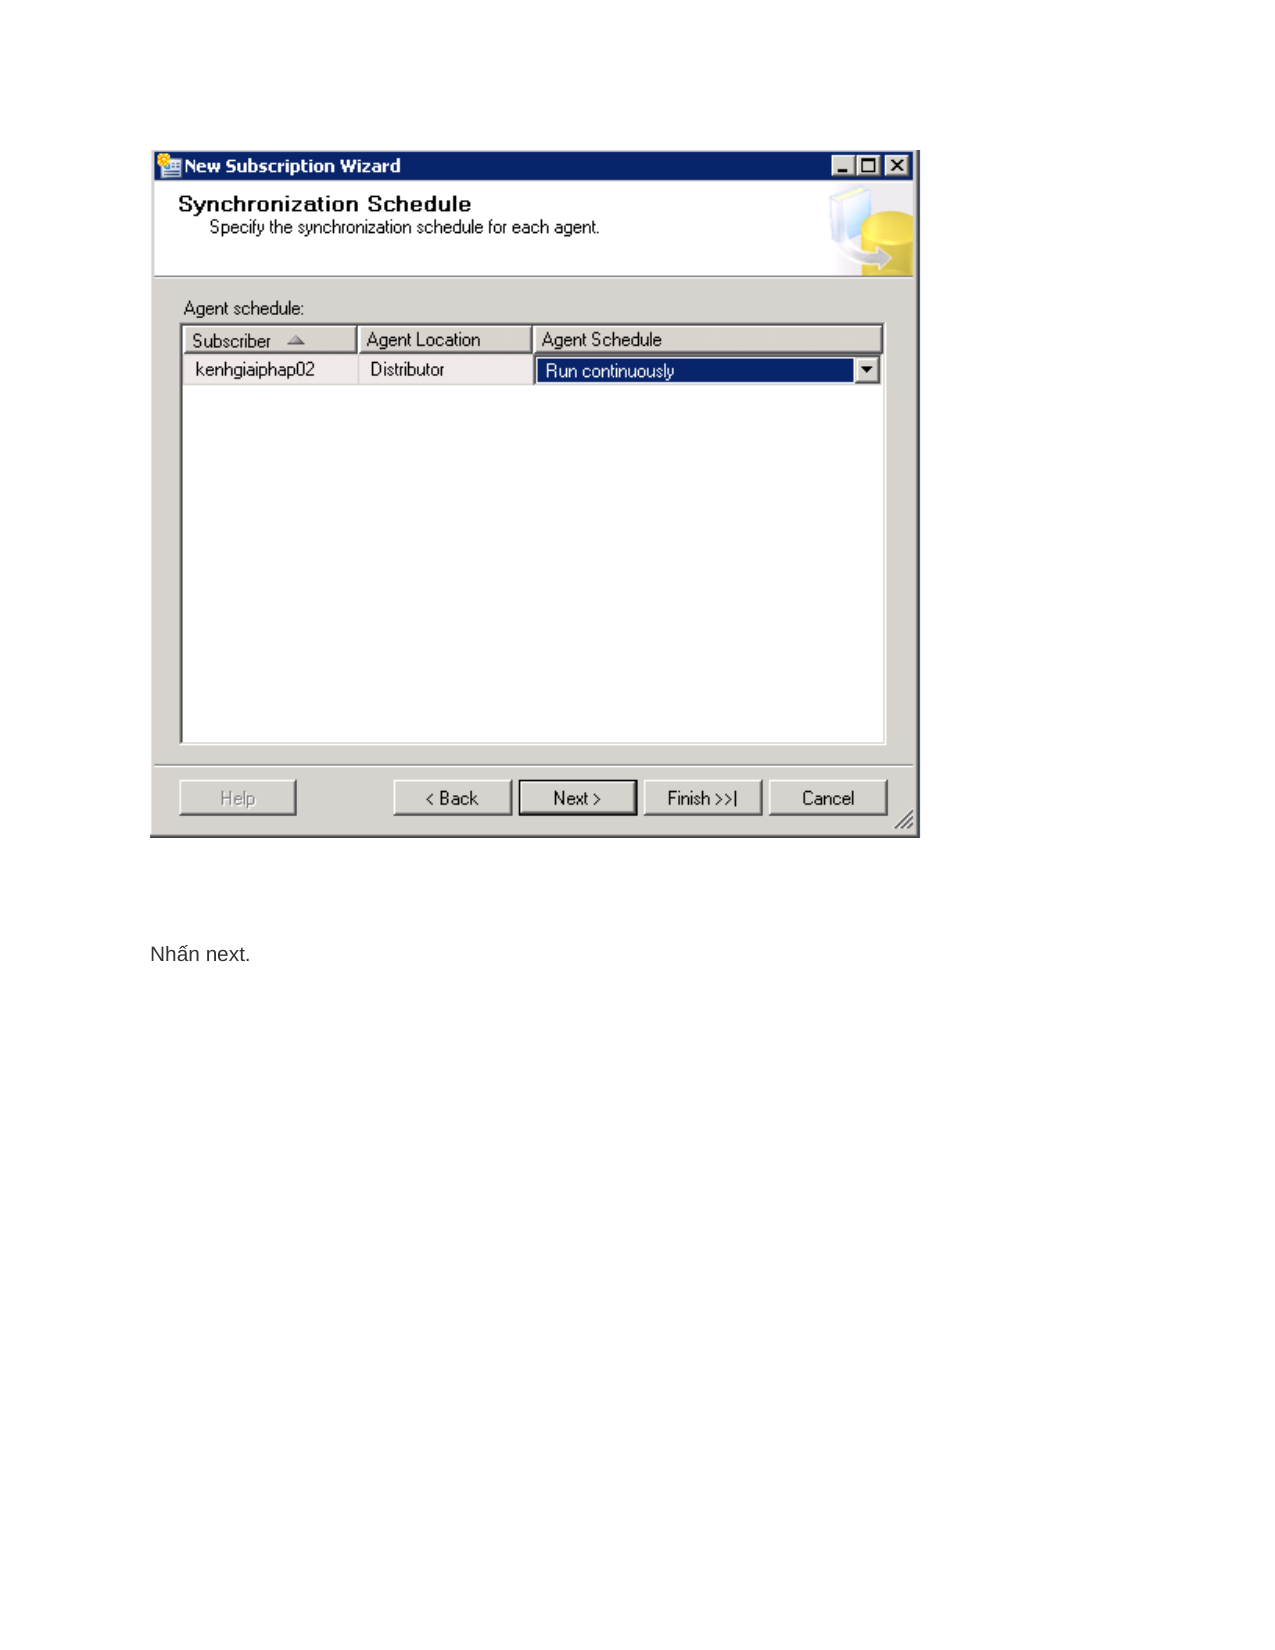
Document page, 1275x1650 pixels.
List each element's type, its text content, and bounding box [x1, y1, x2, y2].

picture [150, 150, 921, 838]
text Nhấn next. [150, 939, 1125, 966]
